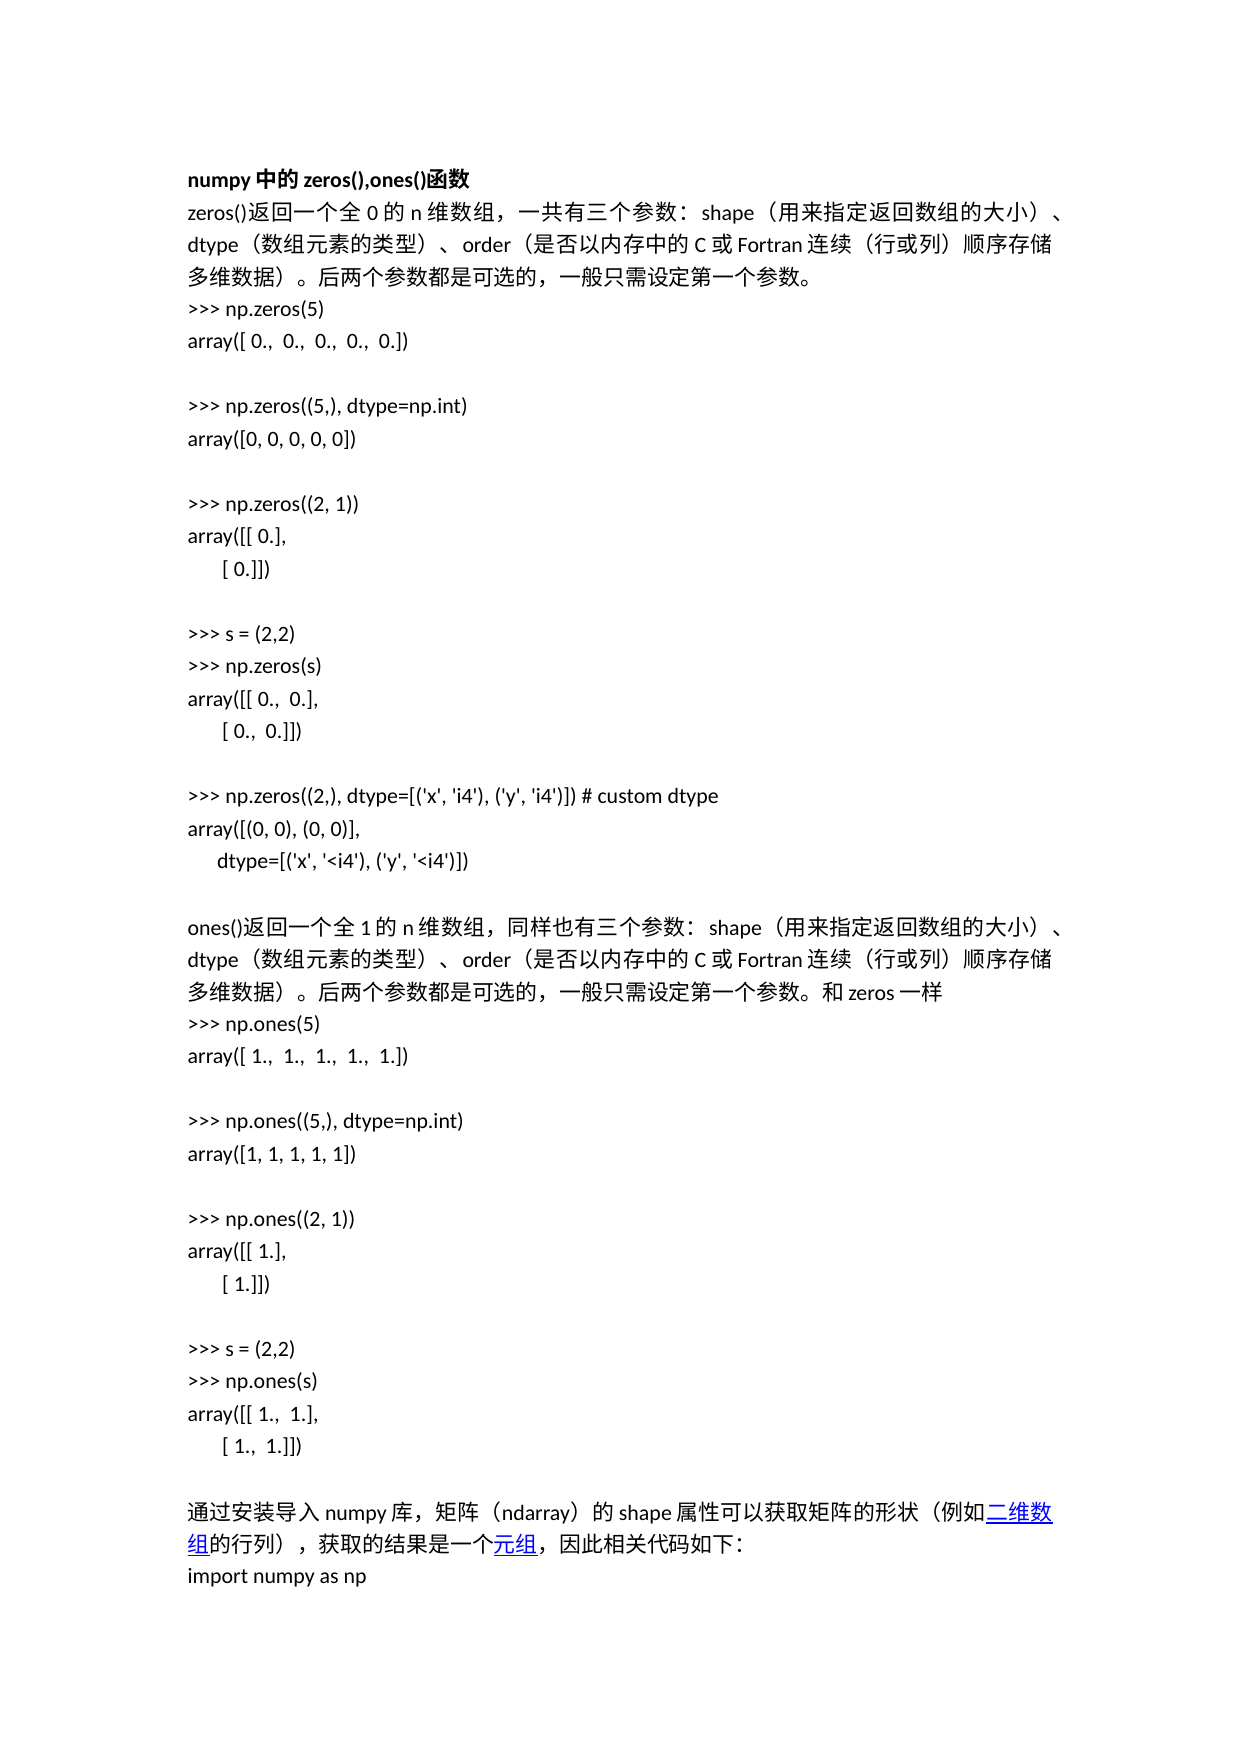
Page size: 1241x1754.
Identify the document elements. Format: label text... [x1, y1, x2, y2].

text [ 1., 1.]]) [187, 1429, 1053, 1462]
text array([[ 1.], [187, 1234, 1053, 1267]
text >>> s = (2,2) [187, 617, 1053, 649]
text >>> np.ones(s) [187, 1364, 1053, 1397]
text ones()返回一个全1的n维数组，同样也有三个参数：shape（用来指定返回数组的大小）、dtype（数组元素的类型）、order（是否以内存中的C或Fortran连续（行或列）顺序存储多维数据）。后两个参数都是可选的，一般只需设定第一个参数。和zeros一样 [187, 909, 1053, 1007]
text dtype=[('x', '<i4'), ('y', '<i4')]) [187, 844, 1053, 877]
text numpy中的zeros(),ones()函数 [187, 162, 1053, 194]
text >>> np.zeros((5,), dtype=np.int) [187, 389, 1053, 422]
text array([ 1., 1., 1., 1., 1.]) [187, 1039, 1053, 1072]
text >>> np.ones(5) [187, 1007, 1053, 1039]
text >>> np.ones((5,), dtype=np.int) [187, 1104, 1053, 1137]
text [ 1.]]) [187, 1267, 1053, 1299]
text >>> np.zeros((2, 1)) [187, 487, 1053, 519]
text array([ 0., 0., 0., 0., 0.]) [187, 324, 1053, 357]
text import numpy as np [187, 1559, 1053, 1592]
text array([[ 1., 1.], [187, 1397, 1053, 1429]
text array([[ 0., 0.], [187, 682, 1053, 714]
text array([1, 1, 1, 1, 1]) [187, 1137, 1053, 1169]
text >>> s = (2,2) [187, 1332, 1053, 1364]
text array([(0, 0), (0, 0)], [187, 812, 1053, 844]
text >>> np.zeros(5) [187, 292, 1053, 324]
text 通过安装导入numpy库，矩阵（ndarray）的shape属性可以获取矩阵的形状（例如二维数组的行列），获取的结果是一个元组，因此相关代码如下： [187, 1494, 1053, 1559]
text zeros()返回一个全0的n维数组，一共有三个参数：shape（用来指定返回数组的大小）、dtype（数组元素的类型）、order（是否以内存中的C或Fortran连续（行或列）顺序存储多维数据）。后两个参数都是可选的，一般只需设定第一个参数。 [187, 194, 1053, 292]
text >>> np.zeros((2,), dtype=[('x', 'i4'), ('y', 'i4')]) # custom dtype [187, 779, 1053, 812]
text >>> np.ones((2, 1)) [187, 1202, 1053, 1234]
text array([[ 0.], [187, 519, 1053, 552]
text [ 0., 0.]]) [187, 714, 1053, 747]
text >>> np.zeros(s) [187, 649, 1053, 682]
text [ 0.]]) [187, 552, 1053, 584]
text array([0, 0, 0, 0, 0]) [187, 422, 1053, 454]
